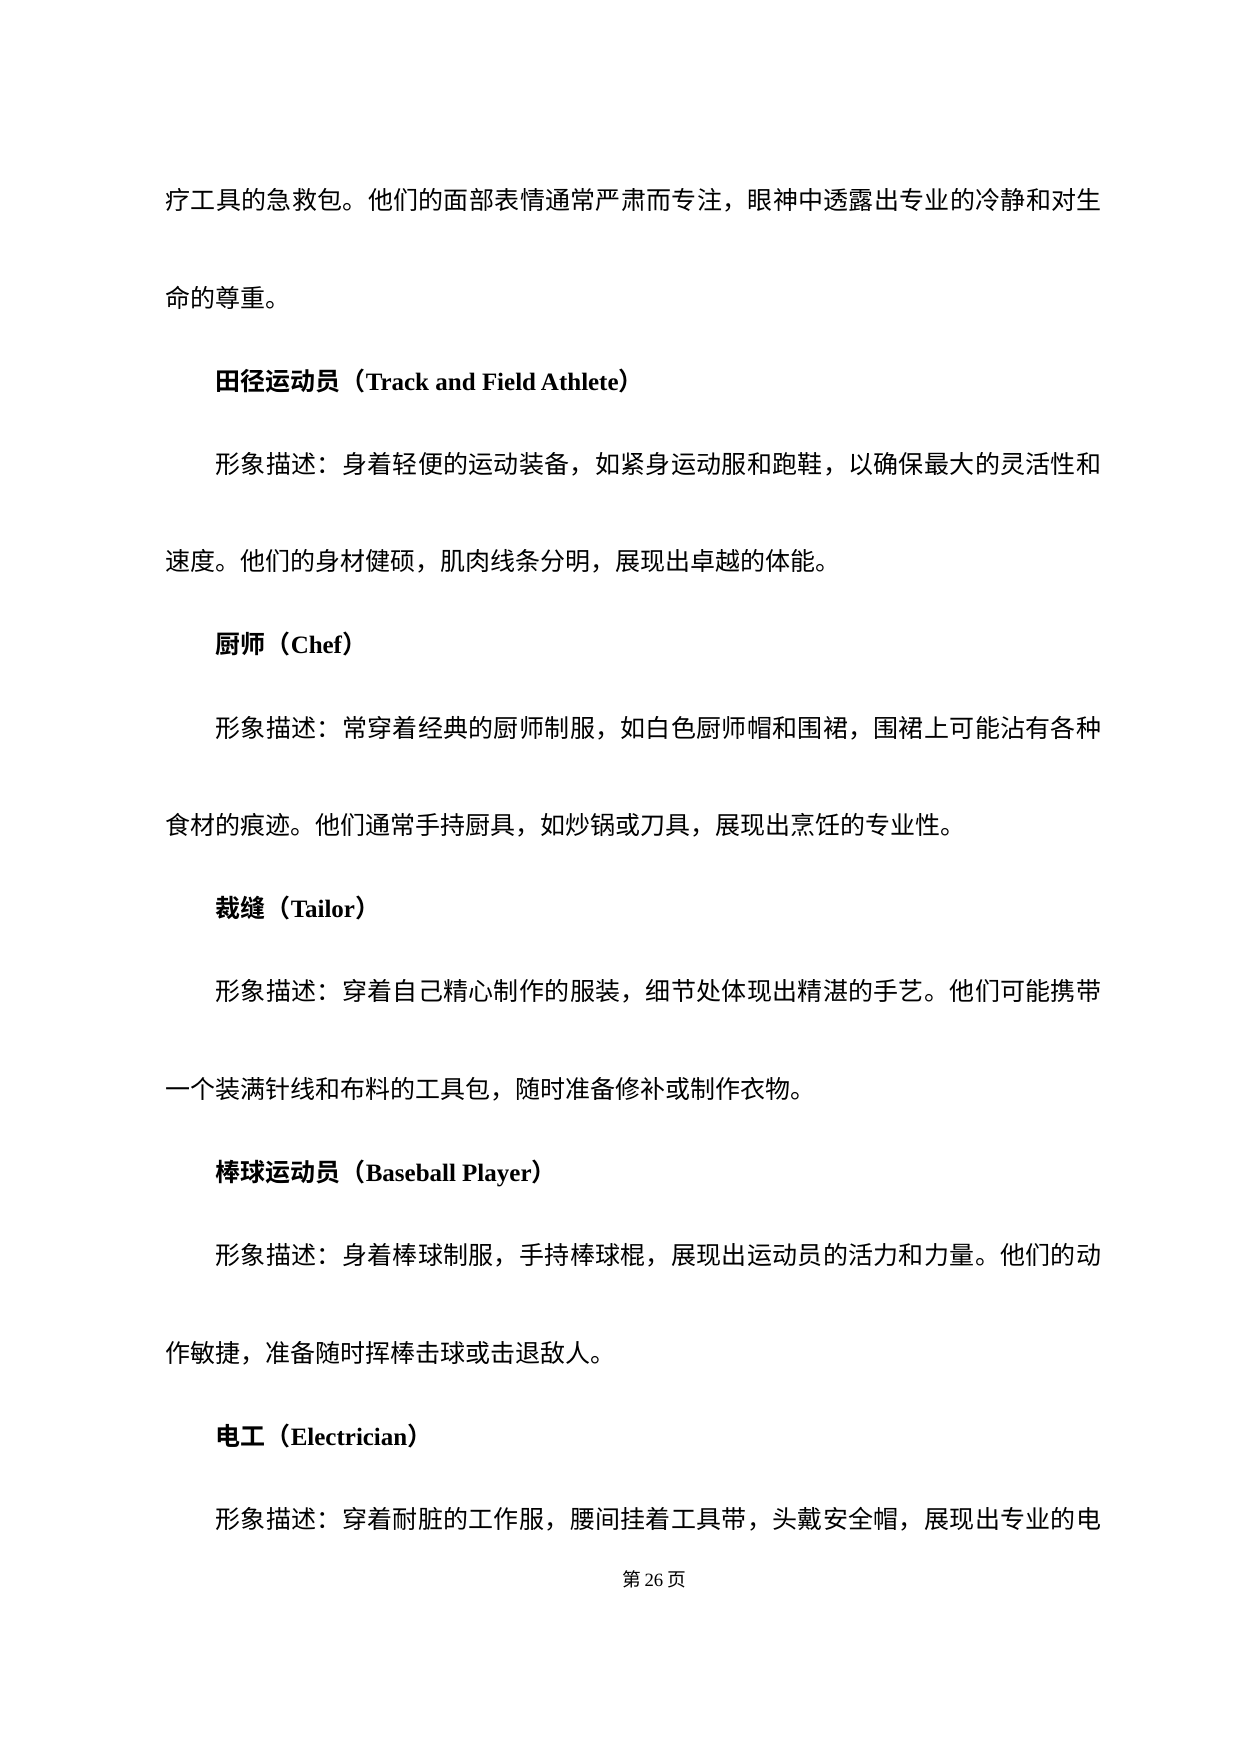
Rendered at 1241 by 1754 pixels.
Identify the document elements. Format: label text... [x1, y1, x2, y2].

text 形象描述：穿着自己精心制作的服装，细节处体现出精湛的手艺。他们可能携带一个装满针线和布料的工具包，随时准备修补或制作衣物。 [165, 957, 1104, 1120]
text 形象描述：身着棒球制服，手持棒球棍，展现出运动员的活力和力量。他们的动作敏捷，准备随时挥棒击球或击退敌人。 [165, 1221, 1104, 1384]
text 裁缝（Tailor） [165, 874, 1104, 939]
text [165, 1485, 1104, 1550]
text 形象描述：身着轻便的运动装备，如紧身运动服和跑鞋，以确保最大的灵活性和速度。他们的身材健硕，肌肉线条分明，展现出卓越的体能。 [165, 430, 1104, 592]
text 电工（Electrician） [165, 1402, 1104, 1467]
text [165, 166, 1104, 329]
text 厨师（Chef） [165, 611, 1104, 676]
text 形象描述：常穿着经典的厨师制服，如白色厨师帽和围裙，围裙上可能沾有各种食材的痕迹。他们通常手持厨具，如炒锅或刀具，展现出烹饪的专业性。 [165, 694, 1104, 856]
text 田径运动员（Track and Field Athlete） [165, 347, 1104, 412]
text 棒球运动员（Baseball Player） [165, 1138, 1104, 1203]
